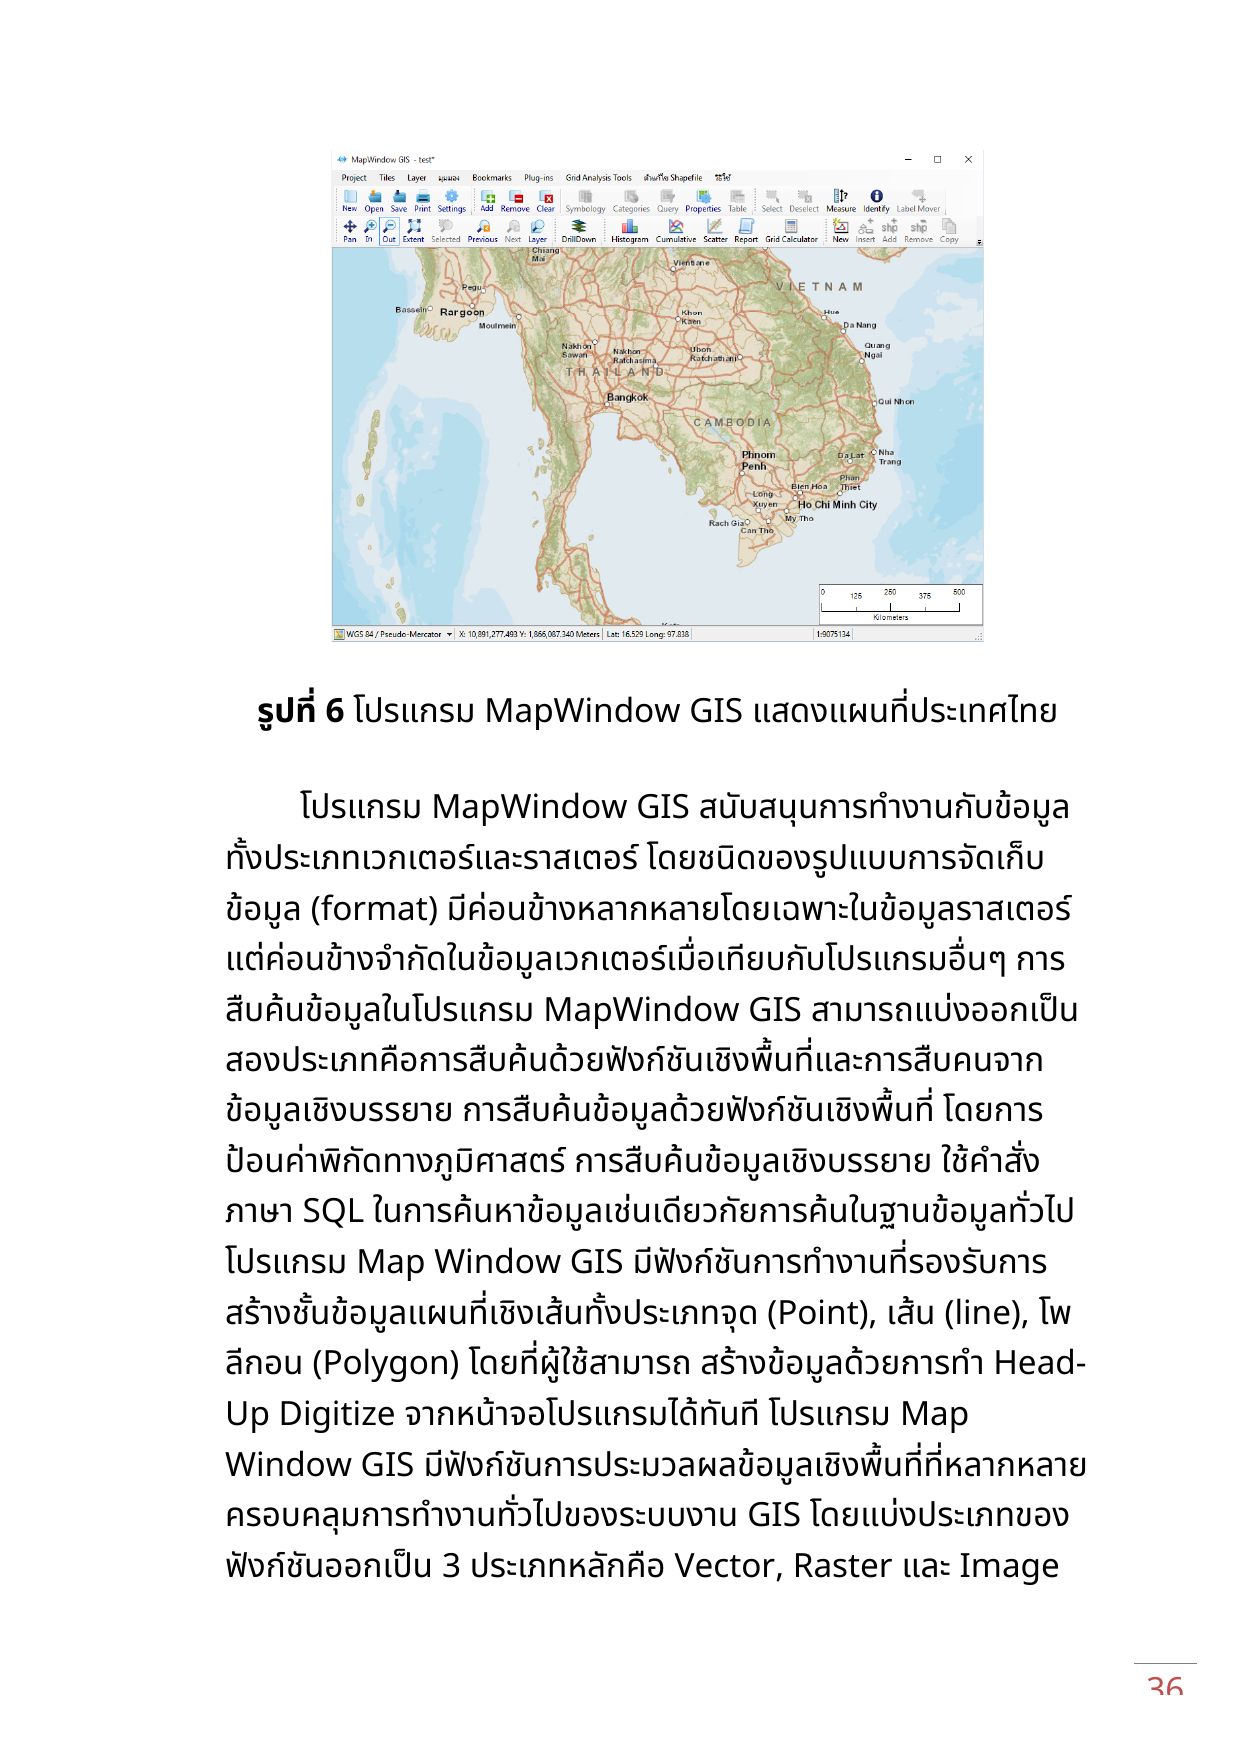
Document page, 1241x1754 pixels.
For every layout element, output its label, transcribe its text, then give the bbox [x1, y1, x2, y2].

text รูปที่ 6 โปรแกรม MapWindow GIS แสดงแผนที่ประเทศไทย [225, 687, 1090, 738]
picture [331, 150, 984, 642]
text โปรแกรม MapWindow GIS สนับสนุนการทํางานกับข้อมูลทั้งประเภทเวกเตอร์และราสเตอร์ โดยชนิดของรูปแบบการจัดเก็บข้อมูล (format) มีค่อนข้างหลากหลายโดยเฉพาะในข้อมูลราสเตอร์ แต่ค่อนข้างจํากัดในข้อมูลเวกเตอร์เมื่อเทียบกับโปรแกรมอื่นๆ การสืบค้นข้อมูลในโปรแกรม MapWindow GIS สามารถแบ่งออกเป็นสองประเภทคือการสืบค้นด้วยฟังก์ชันเชิงพื้นที่และการสืบคนจากข้อมูลเชิงบรรยาย การสืบค้นข้อมูลด้วยฟังก์ชันเชิงพื้นที่ โดยการป้อนค่าพิกัดทางภูมิศาสตร์ การสืบค้นข้อมูลเชิงบรรยาย ใช้คำสั่งภาษา SQL ในการค้นหาข้อมูลเช่นเดียวกัยการค้นในฐานข้อมูลทั่วไป โปรแกรม Map Window GIS มีฟังก์ชันการทํางานที่รองรับการสร้างชั้นข้อมูลแผนที่เชิงเส้นทั้งประเภทจุด (Point), เส้น (line), โพลีกอน (Polygon) โดยที่ผู้ใช้สามารถ สร้างข้อมูลด้วยการทํา Head-Up Digitize จากหน้าจอโปรแกรมได้ทันที โปรแกรม Map Window GIS มีฟังก์ชันการประมวลผลข้อมูลเชิงพื้นที่ที่หลากหลาย ครอบคลุมการทํางานทั่วไปของระบบงาน GIS โดยแบ่งประเภทของฟังก์ชันออกเป็น 3 ประเภทหลักคือ Vector, Raster และ Image [225, 783, 1090, 1592]
